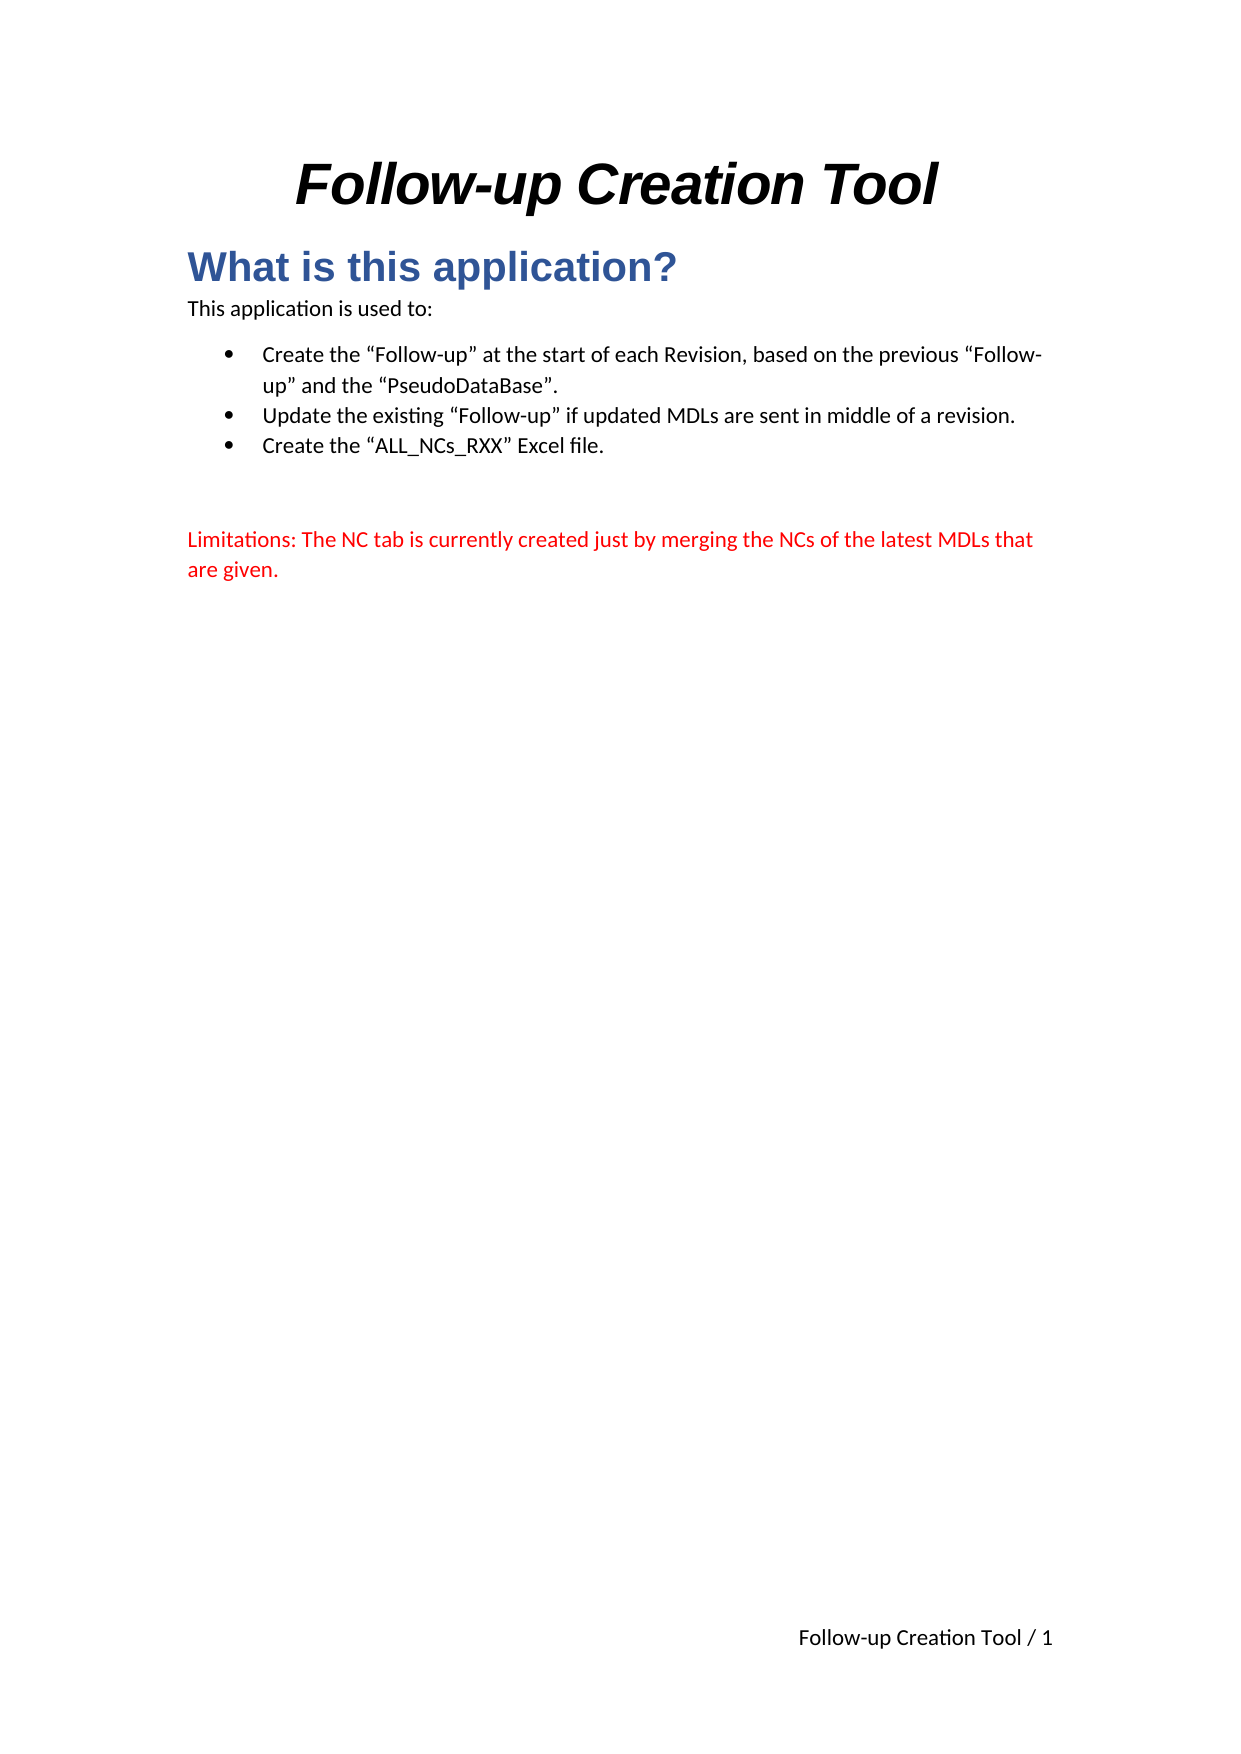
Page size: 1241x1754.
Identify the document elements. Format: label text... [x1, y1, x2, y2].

subtitle What is this application? [187, 242, 1053, 290]
list Create the “Follow-up” at the start of each Revision, based on the previous “Follow-up” and the “PseudoDataBase”. [225, 341, 1053, 399]
text Limitations: The NC tab is currently created just by merging the NCs of the latest MDLs that are given. [187, 525, 1053, 583]
list Update the existing “Follow-up” if updated MDLs are sent in middle of a revision. [225, 401, 1053, 429]
text This application is used to: [187, 294, 1053, 322]
title Follow-up Creation Tool [187, 150, 1053, 217]
list Create the “ALL_NCs_RXX” Excel file. [225, 431, 1053, 459]
